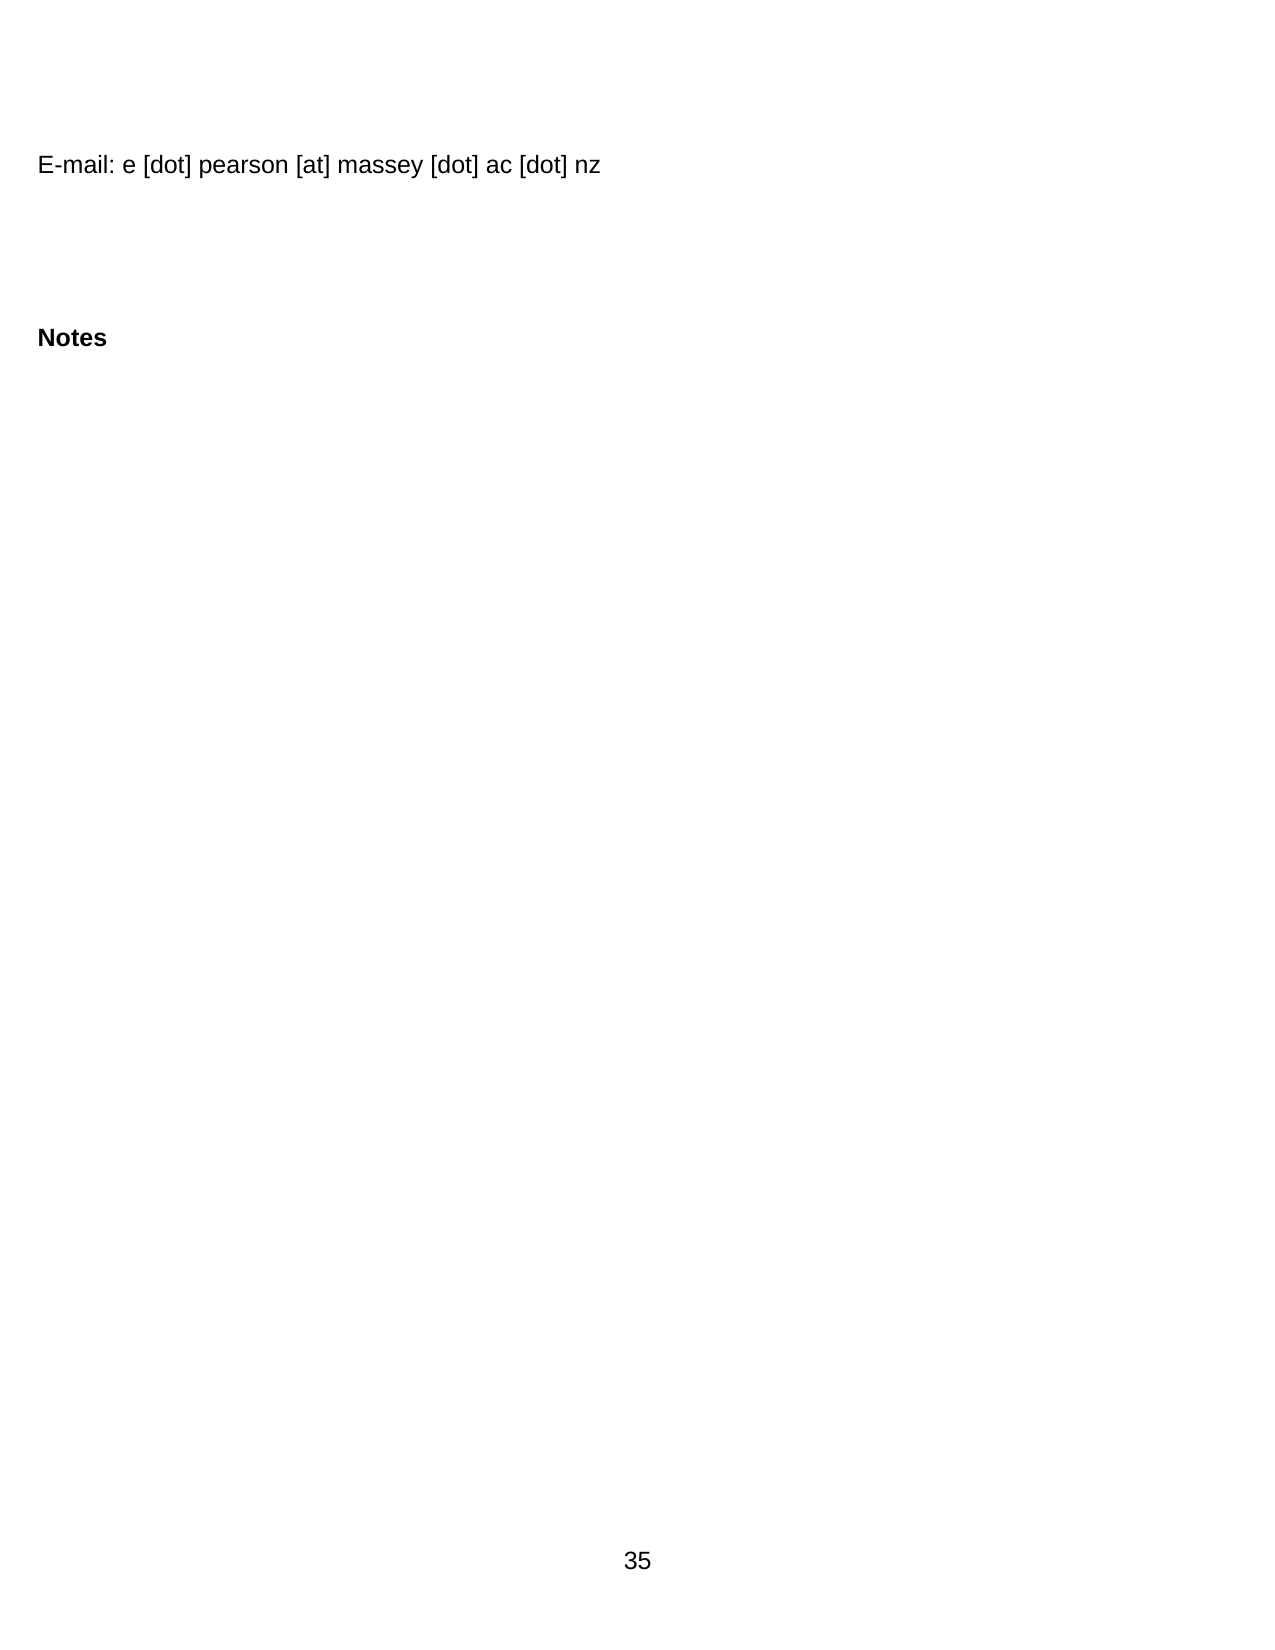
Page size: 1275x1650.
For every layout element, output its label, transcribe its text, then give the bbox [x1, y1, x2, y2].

text Notes [37, 322, 1238, 351]
text E-mail: e [dot] pearson [at] massey [dot] ac [dot] nz [37, 150, 1238, 179]
